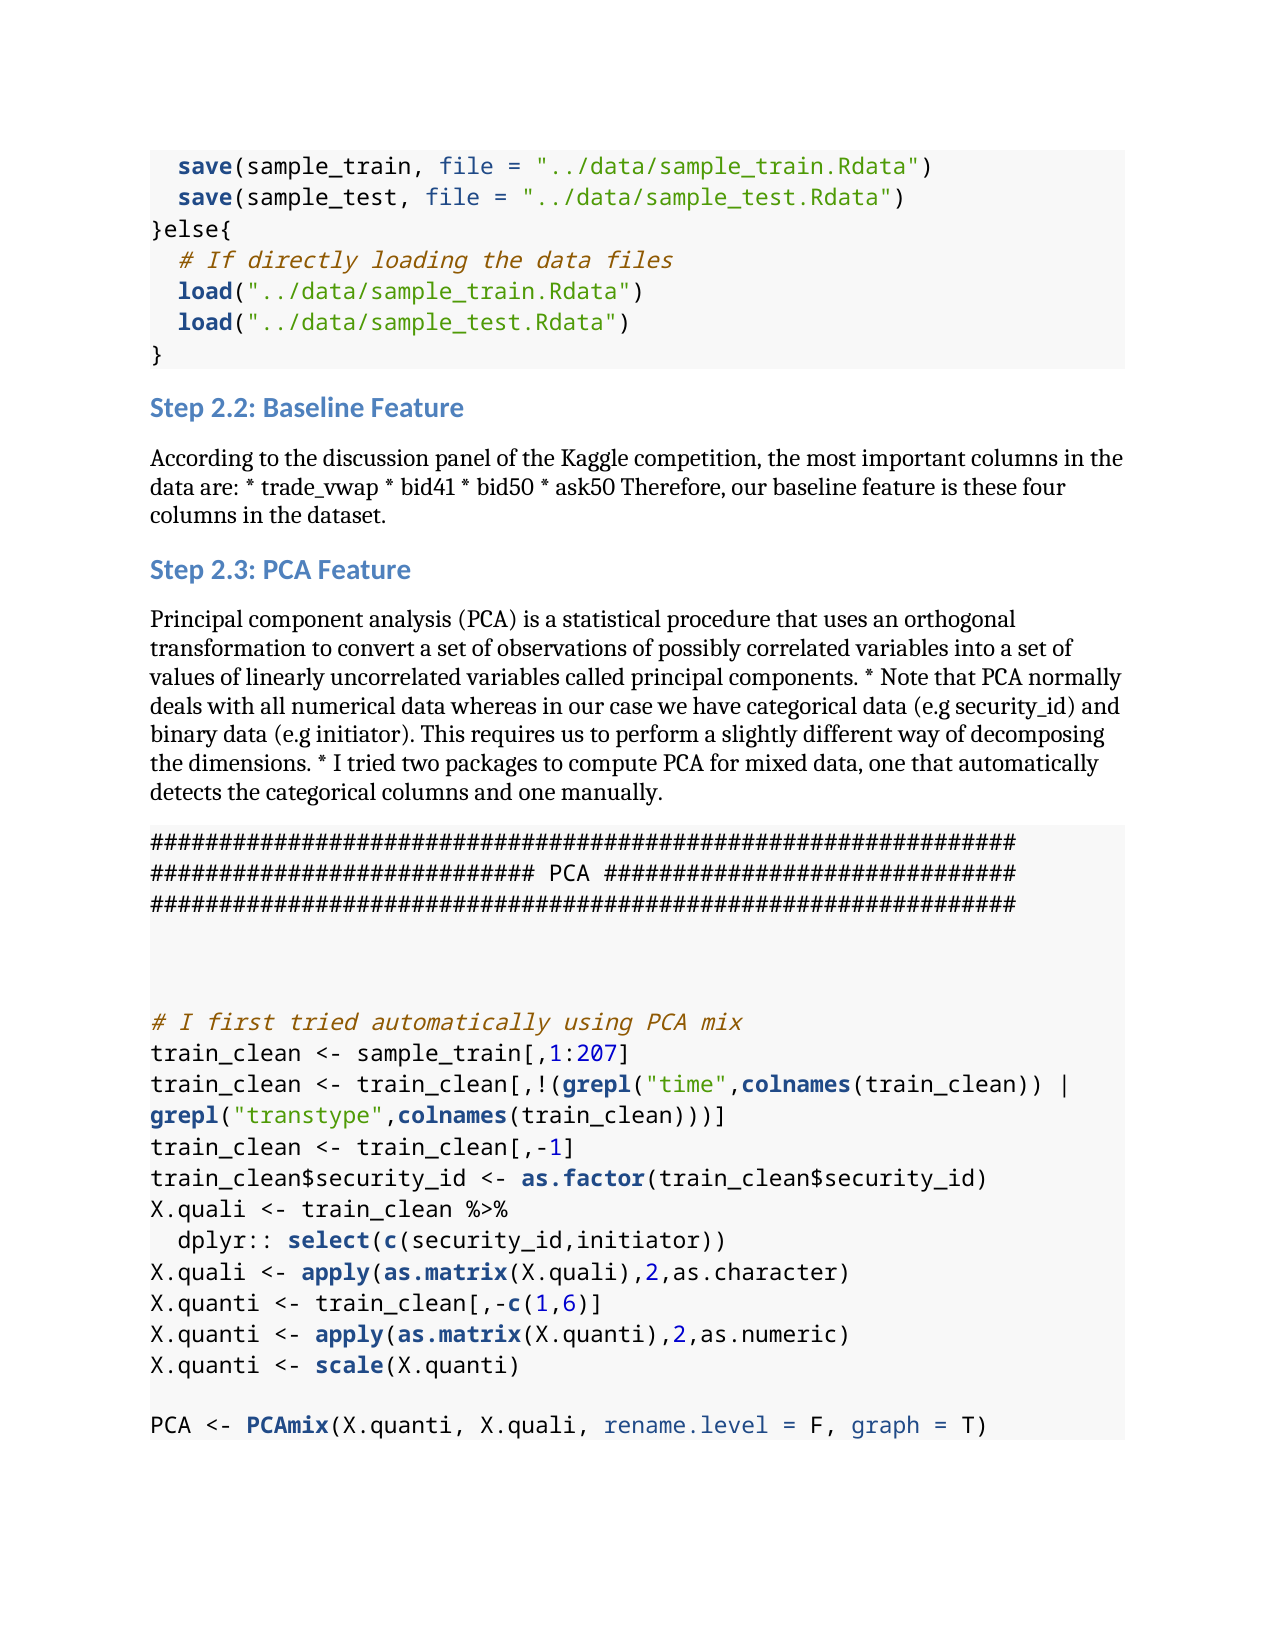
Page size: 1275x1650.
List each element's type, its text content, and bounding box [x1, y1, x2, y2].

text Principal component analysis (PCA) is a statistical procedure that uses an orthogonal transformation to convert a set of observations of possibly correlated variables into a set of values of linearly uncorrelated variables called principal components. * Note that PCA normally deals with all numerical data whereas in our case we have categorical data (e.g security_id) and binary data (e.g initiator). This requires us to perform a slightly different way of decomposing the dimensions. * I tried two packages to compute PCA for mixed data, one that automatically detects the categorical columns and one manually. [150, 605, 1125, 807]
text ############################################################### ############################ PCA ############################## ############################################################### # I first tried automatically using PCA mix train_clean <- sample_train[,1:207] train_clean <- train_clean[,!(grepl("time",colnames(train_clean)) | grepl("transtype",colnames(train_clean)))] train_clean <- train_clean[,-1] train_clean$security_id <- as.factor(train_clean$security_id) X.quali <- train_clean %>% dplyr:: select(c(security_id,initiator)) X.quali <- apply(as.matrix(X.quali),2,as.character) X.quanti <- train_clean[,-c(1,6)] X.quanti <- apply(as.matrix(X.quanti),2,as.numeric) X.quanti <- scale(X.quanti) PCA <- PCAmix(X.quanti, X.quali, rename.level = F, graph = T) [150, 825, 1125, 1440]
subtitle Step 2.2: Baseline Feature [150, 389, 1125, 425]
text According to the discussion panel of the Kaggle competition, the most important columns in the data are: * trade_vwap * bid41 * bid50 * ask50 Therefore, our baseline feature is these four columns in the dataset. [150, 444, 1125, 530]
subtitle Step 2.3: PCA Feature [150, 551, 1125, 587]
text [150, 150, 1125, 369]
